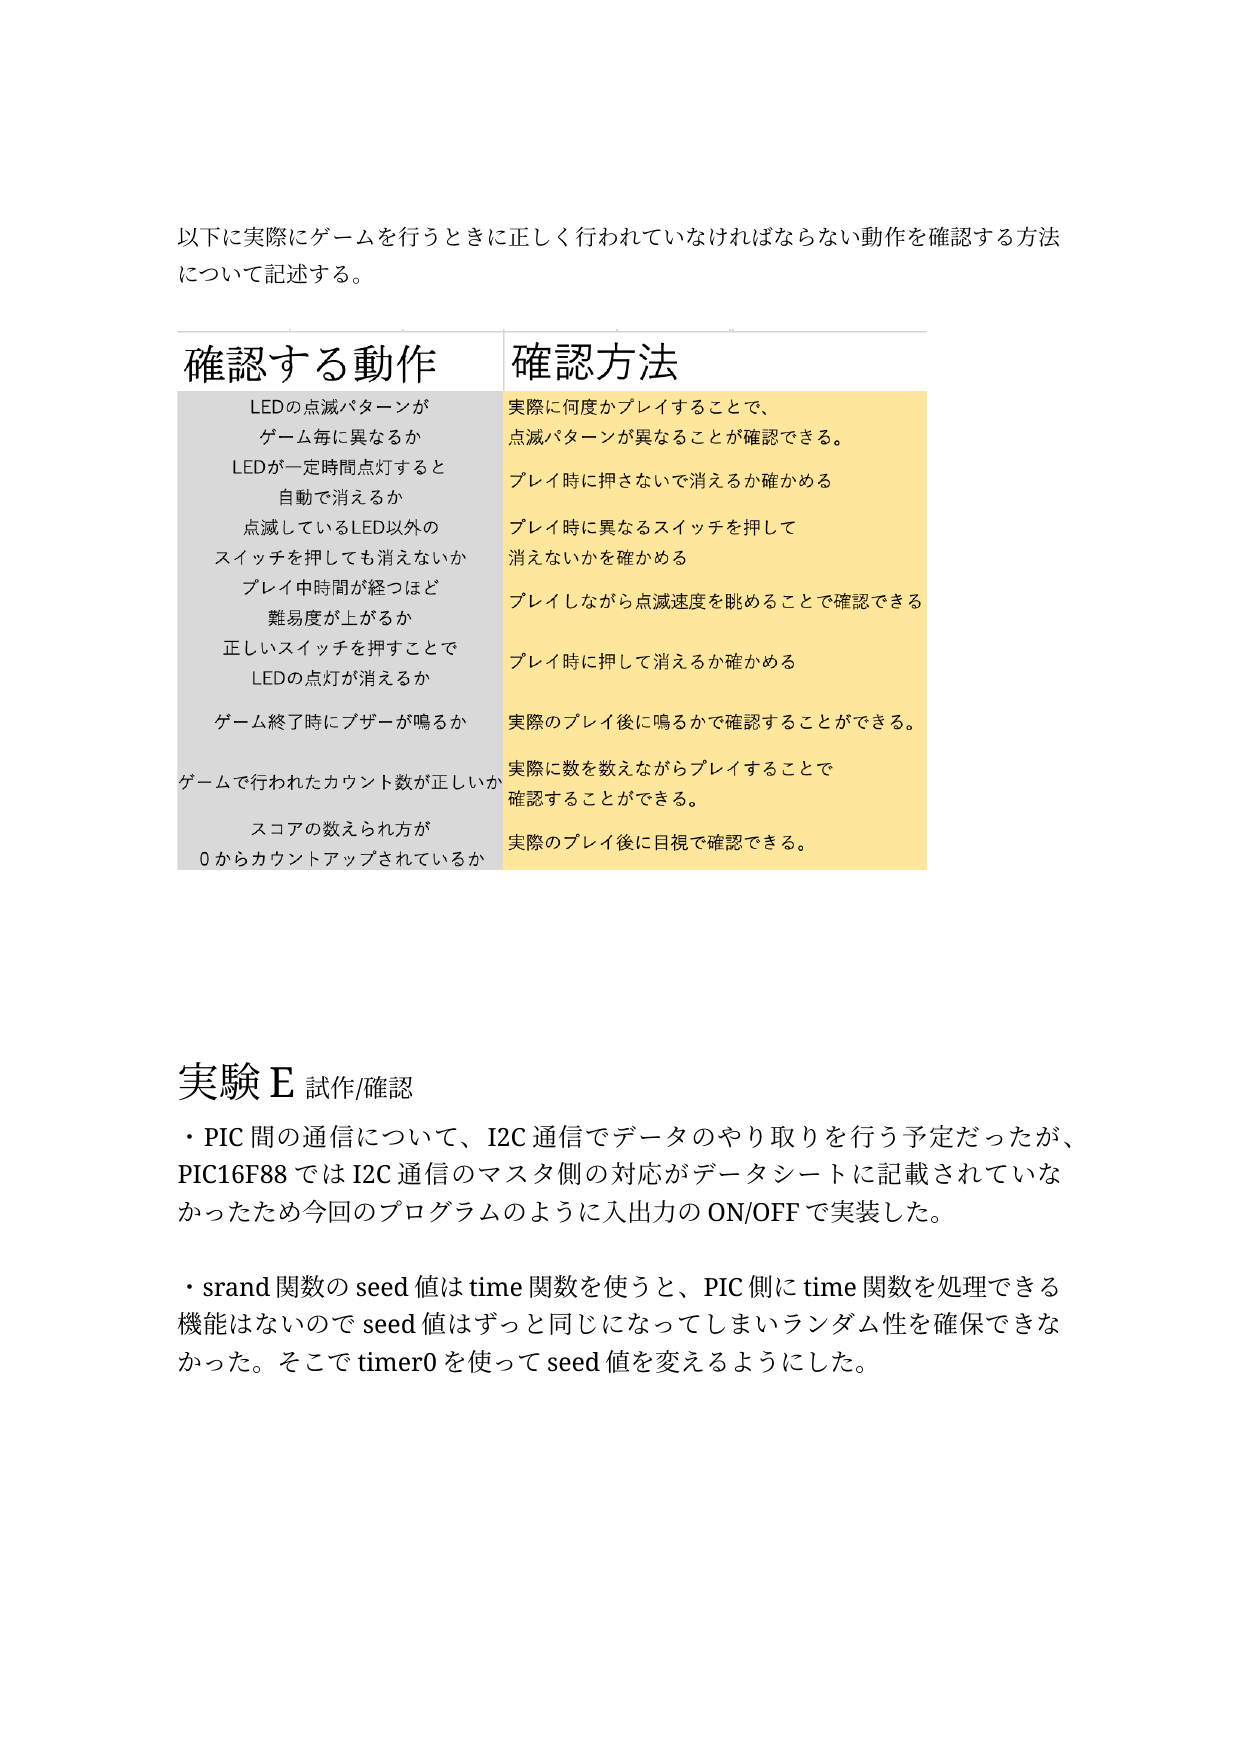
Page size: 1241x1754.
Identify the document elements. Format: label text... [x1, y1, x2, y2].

picture [177, 329, 928, 870]
text 実験E 試作/確認 [177, 1042, 1063, 1117]
text ・srand関数のseed値はtime関数を使うと、PIC側にtime関数を処理できる機能はないのでseed値はずっと同じになってしまいランダム性を確保できなかった。そこでtimer0を使ってseed値を変えるようにした。 [177, 1267, 1063, 1379]
text ・PIC間の通信について、I2C通信でデータのやり取りを行う予定だったが、PIC16F88ではI2C通信のマスタ側の対応がデータシートに記載されていなかったため今回のプログラムのように入出力のON/OFFで実装した。 [177, 1117, 1063, 1229]
text 以下に実際にゲームを行うときに正しく行われていなければならない動作を確認する方法について記述する。 [177, 217, 1063, 292]
